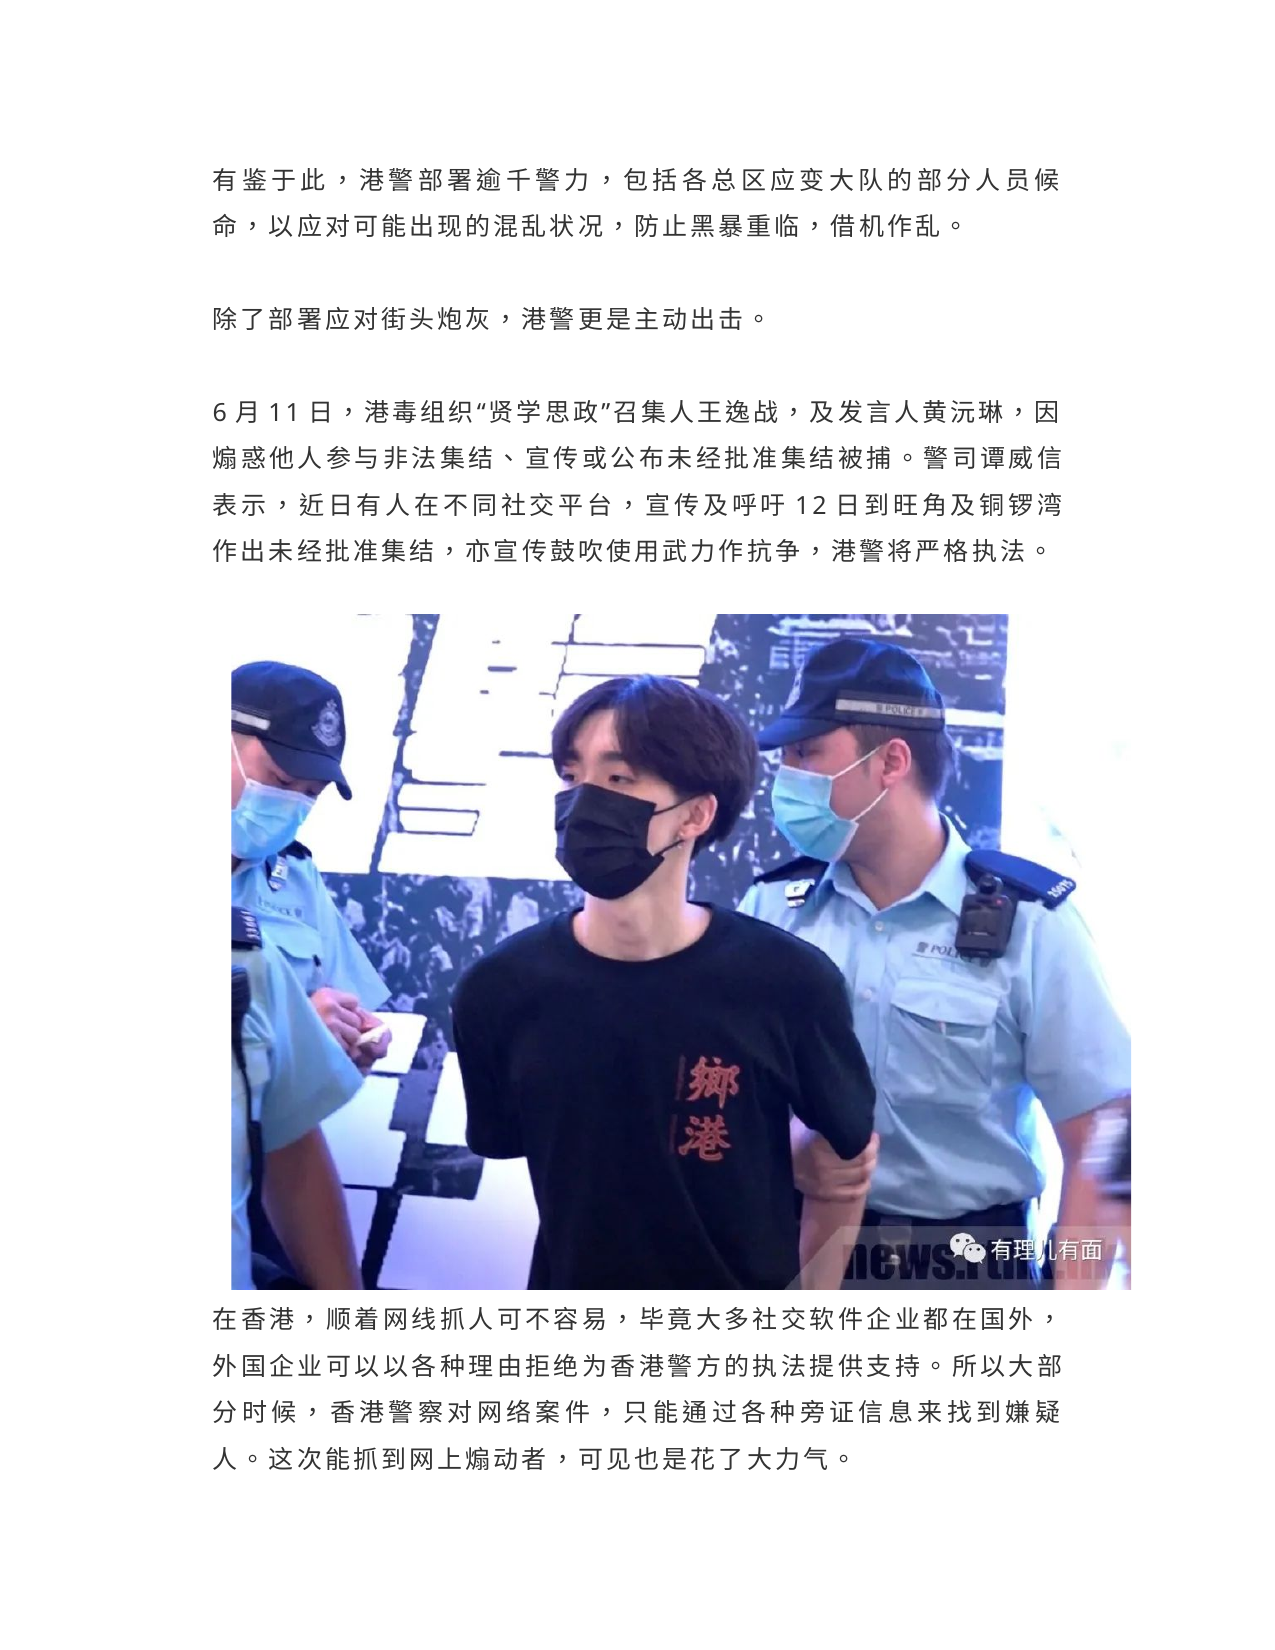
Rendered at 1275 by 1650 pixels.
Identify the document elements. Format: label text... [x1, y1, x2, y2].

text 除了部署应对街头炮灰，港警更是主动出击。 [212, 289, 1062, 336]
text 在香港，顺着网线抓人可不容易，毕竟大多社交软件企业都在国外，外国企业可以以各种理由拒绝为香港警方的执法提供支持。所以大部分时候，香港警察对网络案件，只能通过各种旁证信息来找到嫌疑人。这次能抓到网上煽动者，可见也是花了大力气。 [212, 1289, 1062, 1475]
text 6月11日，港毒组织“贤学思政”召集人王逸战，及发言人黄沅琳，因煽惑他人参与非法集结、宣传或公布未经批准集结被捕。警司谭威信表示，近日有人在不同社交平台，宣传及呼吁12日到旺角及铜锣湾作出未经批准集结，亦宣传鼓吹使用武力作抗争，港警将严格执法。 [212, 382, 1062, 568]
text 有鉴于此，港警部署逾千警力，包括各总区应变大队的部分人员候命，以应对可能出现的混乱状况，防止黑暴重临，借机作乱。 [212, 150, 1062, 243]
picture [231, 614, 1132, 1290]
